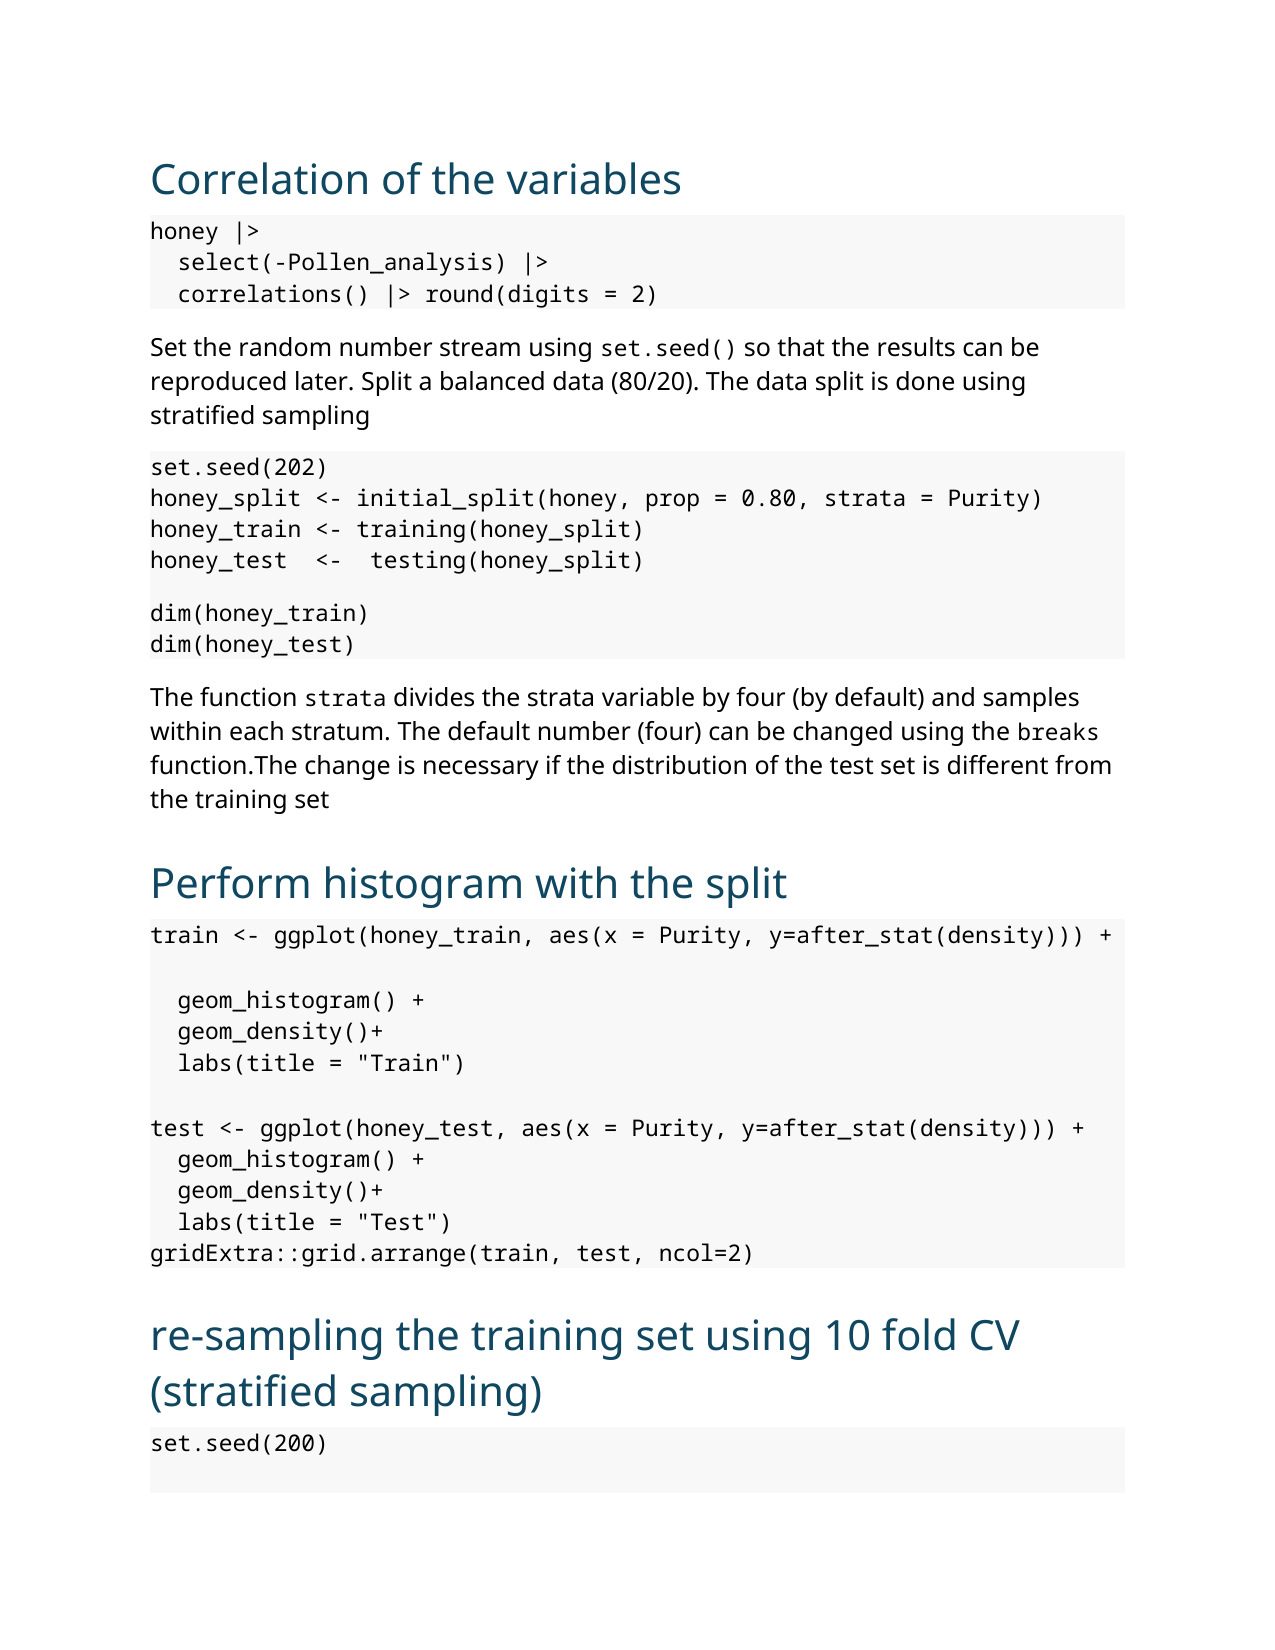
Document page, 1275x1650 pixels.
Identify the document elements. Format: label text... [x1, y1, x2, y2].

text set.seed(202) honey_split <- initial_split(honey, prop = 0.80, strata = Purity) honey_train <- training(honey_split) honey_test <- testing(honey_split) [150, 451, 1125, 576]
text honey |> select(-Pollen_analysis) |> correlations() |> round(digits = 2) [150, 215, 1125, 309]
text dim(honey_train) dim(honey_test) [150, 596, 1125, 659]
subtitle Perform histogram with the split [150, 853, 1125, 910]
subtitle Correlation of the variables [150, 150, 1125, 207]
text train <- ggplot(honey_train, aes(x = Purity, y=after_stat(density))) + geom_histogram() + geom_density()+ labs(title = "Train") test <- ggplot(honey_test, aes(x = Purity, y=after_stat(density))) + geom_histogram() + geom_density()+ labs(title = "Test") gridExtra::grid.arrange(train, test, ncol=2) [150, 919, 1125, 1268]
text The function strata divides the strata variable by four (by default) and samples within each stratum. The default number (four) can be changed using the breaks function.The change is necessary if the distribution of the test set is different from the training set [150, 680, 1125, 816]
text Set the random number stream using set.seed() so that the results can be reproduced later. Split a balanced data (80/20). The data split is done using stratified sampling [150, 330, 1125, 432]
subtitle re-sampling the training set using 10 fold CV (stratified sampling) [150, 1306, 1125, 1419]
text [150, 1427, 1125, 1493]
